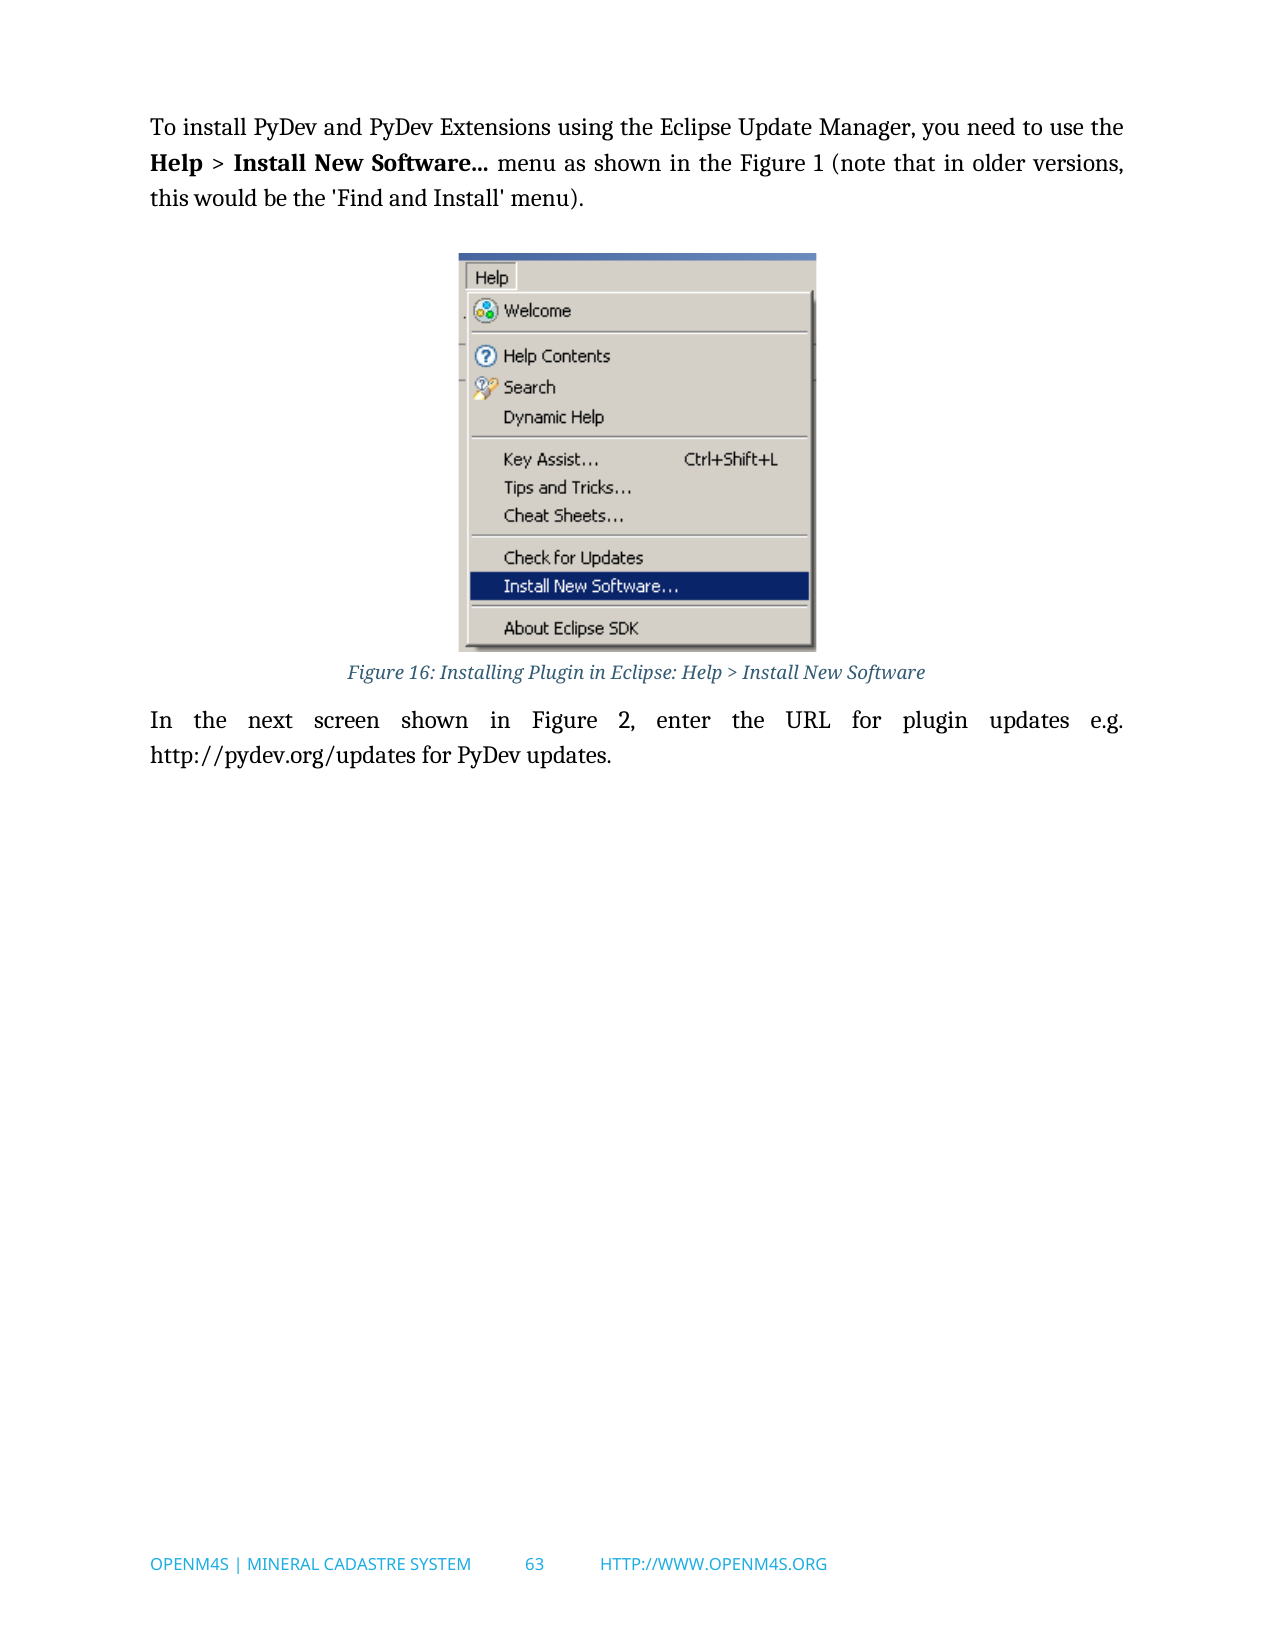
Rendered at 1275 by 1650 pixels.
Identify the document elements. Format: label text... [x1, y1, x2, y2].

text To install PyDev and PyDev Extensions using the Eclipse Update Manager, you need to use the Help > Install New Software... menu as shown in the Figure 1 (note that in older versions, this would be the 'Find and Install' menu). [150, 112, 1125, 213]
text Figure 16: Installing Plugin in Eclipse: Help > Install New Software [150, 659, 1125, 685]
picture [458, 253, 817, 652]
text In the next screen shown in Figure 2, enter the URL for plugin updates e.g. http://pydev.org/updates for PyDev updates. [150, 706, 1125, 770]
